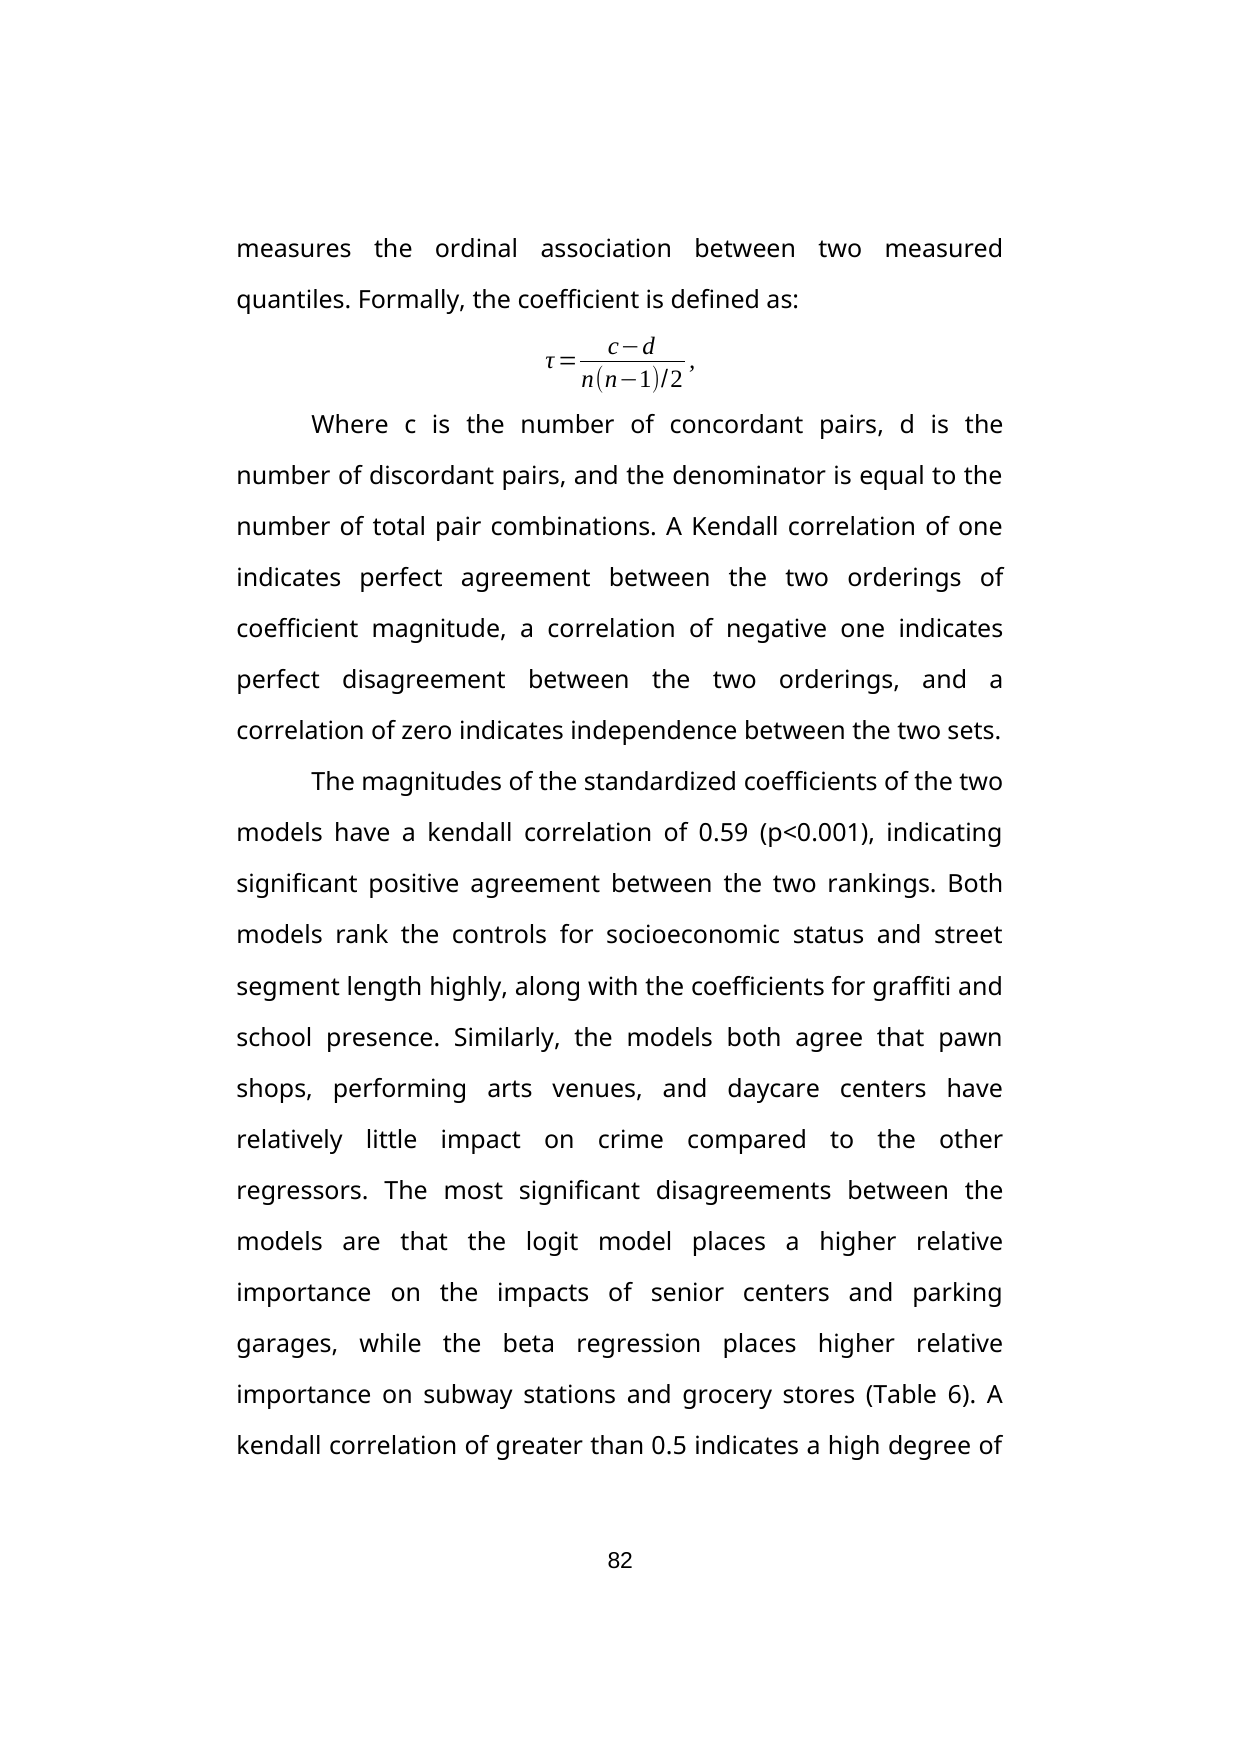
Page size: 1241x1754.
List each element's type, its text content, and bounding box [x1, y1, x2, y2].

text Where c is the number of concordant pairs, d is the number of discordant pairs, and the denominator is equal to the number of total pair combinations. A Kendall correlation of one indicates perfect agreement between the two orderings of coefficient magnitude, a correlation of negative one indicates perfect disagreement between the two orderings, and a correlation of zero indicates independence between the two sets. [236, 407, 1004, 747]
